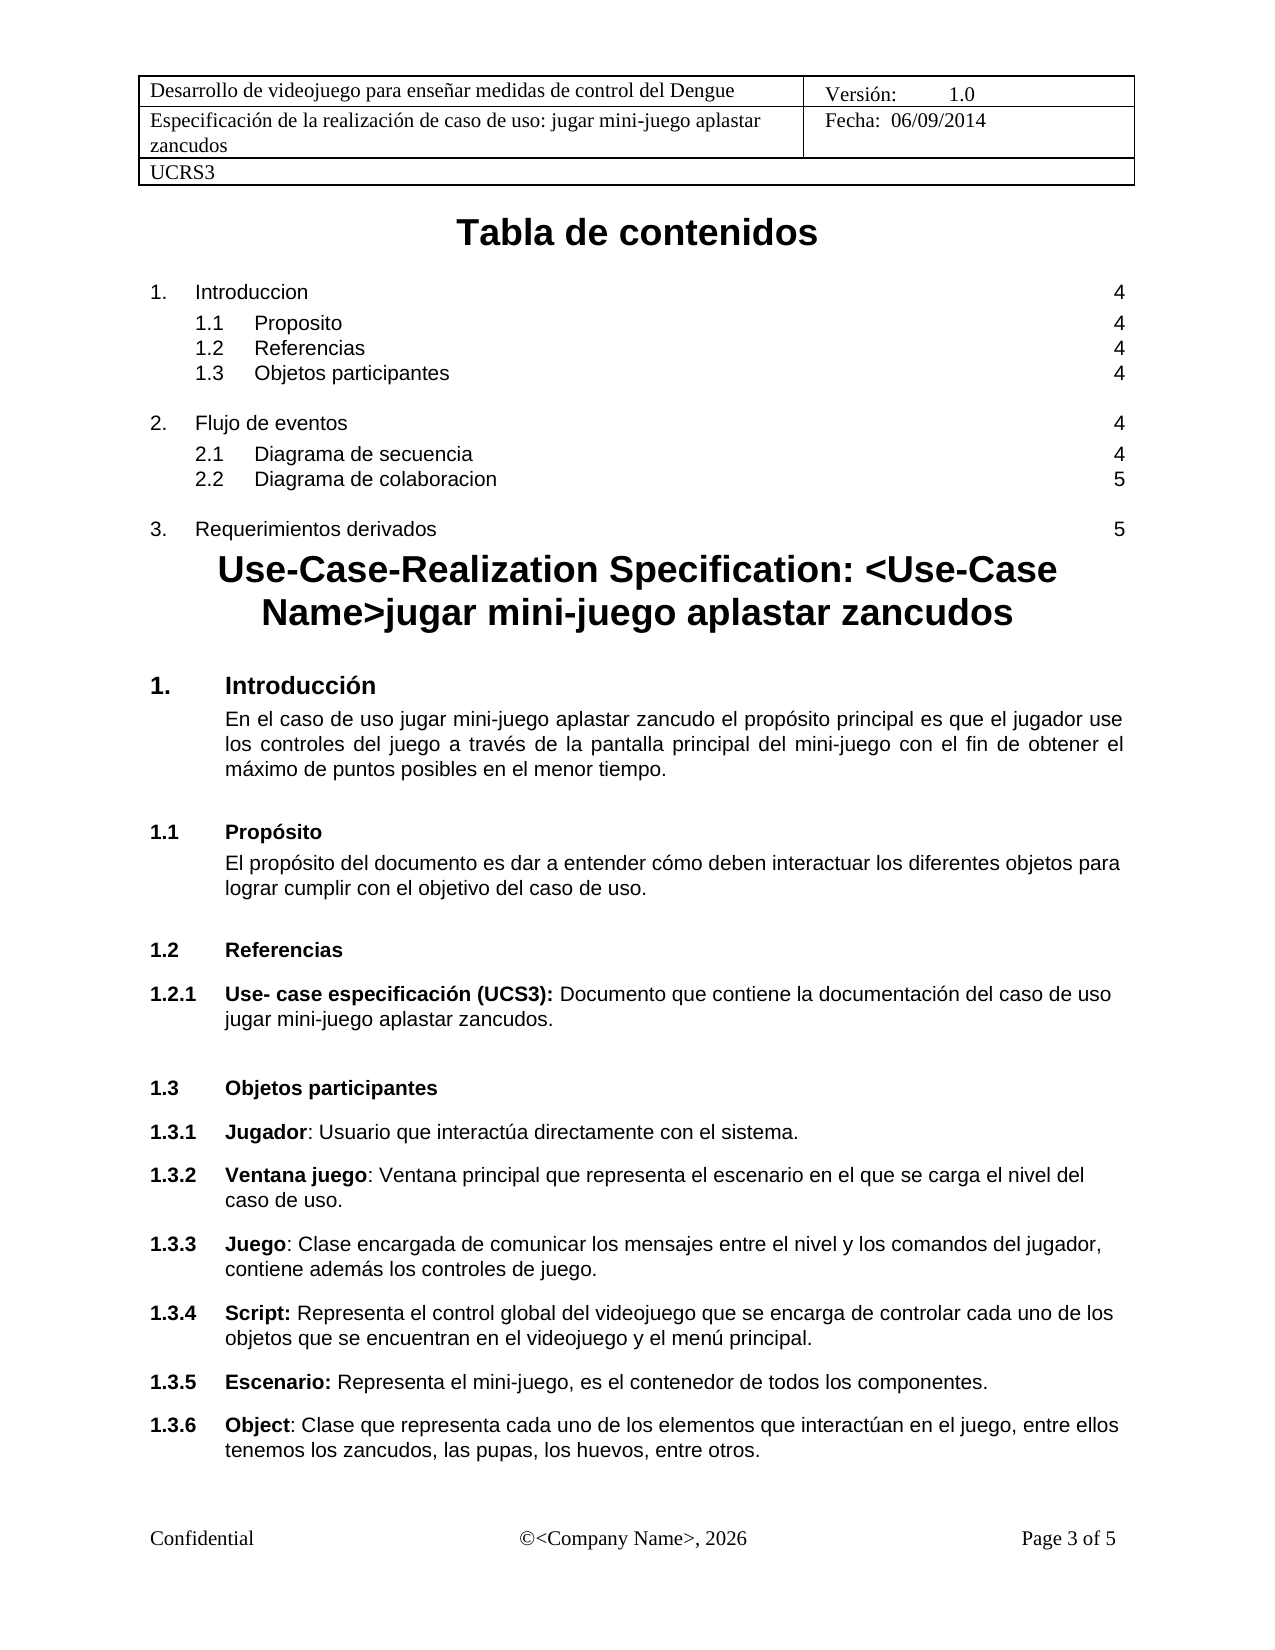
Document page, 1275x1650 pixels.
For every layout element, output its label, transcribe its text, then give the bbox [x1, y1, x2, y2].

text El propósito del documento es dar a entender cómo deben interactuar los diferentes objetos para lograr cumplir con el objetivo del caso de uso. [225, 850, 1125, 900]
title Tabla de contenidos [150, 210, 1125, 253]
text 1.2 Referencias 4 [195, 335, 1050, 360]
text 1.1 Proposito 4 [195, 310, 1050, 335]
text 2.1 Diagrama de secuencia 4 [195, 441, 1050, 466]
text 2. Flujo de eventos 4 [150, 410, 1050, 435]
subtitle Escenario: Representa el mini-juego, es el contenedor de todos los componentes. [150, 1368, 1125, 1393]
title Especificación de realización de caso de uso: jugar mini-juego aplastar zancudos [150, 547, 1125, 633]
text 1.3 Objetos participantes 4 [195, 360, 1050, 385]
subtitle Jugador: Usuario que interactúa directamente con el sistema. [150, 1118, 1125, 1143]
subtitle Referencias [150, 937, 1125, 962]
subtitle Propósito [150, 818, 1125, 843]
subtitle Juego: Clase encargada de comunicar los mensajes entre el nivel y los comandos del jugador, contiene además los controles de juego. [150, 1231, 1125, 1281]
subtitle Objetos participantes [150, 1075, 1125, 1100]
subtitle Introducción [150, 671, 1125, 700]
text 1. Introduccion 4 [150, 278, 1050, 303]
text En el caso de uso jugar mini-juego aplastar zancudo el propósito principal es que el jugador use los controles del juego a través de la pantalla principal del mini-juego con el fin de obtener el máximo de puntos posibles en el menor tiempo. [225, 706, 1125, 781]
subtitle Ventana juego: Ventana principal que representa el escenario en el que se carga el nivel del caso de uso. [150, 1162, 1125, 1212]
text 3. Requerimientos derivados 5 [150, 516, 1050, 541]
subtitle Object: Clase que representa cada uno de los elementos que interactúan en el juego, entre ellos tenemos los zancudos, las pupas, los huevos, entre otros. [150, 1412, 1125, 1462]
subtitle Script: Representa el control global del videojuego que se encarga de controlar cada uno de los objetos que se encuentran en el videojuego y el menú principal. [150, 1300, 1125, 1350]
subtitle Use- case especificación (UCS3): Documento que contiene la documentación del caso de uso jugar mini-juego aplastar zancudos. [150, 981, 1125, 1031]
text 2.2 Diagrama de colaboracion 5 [195, 466, 1050, 491]
